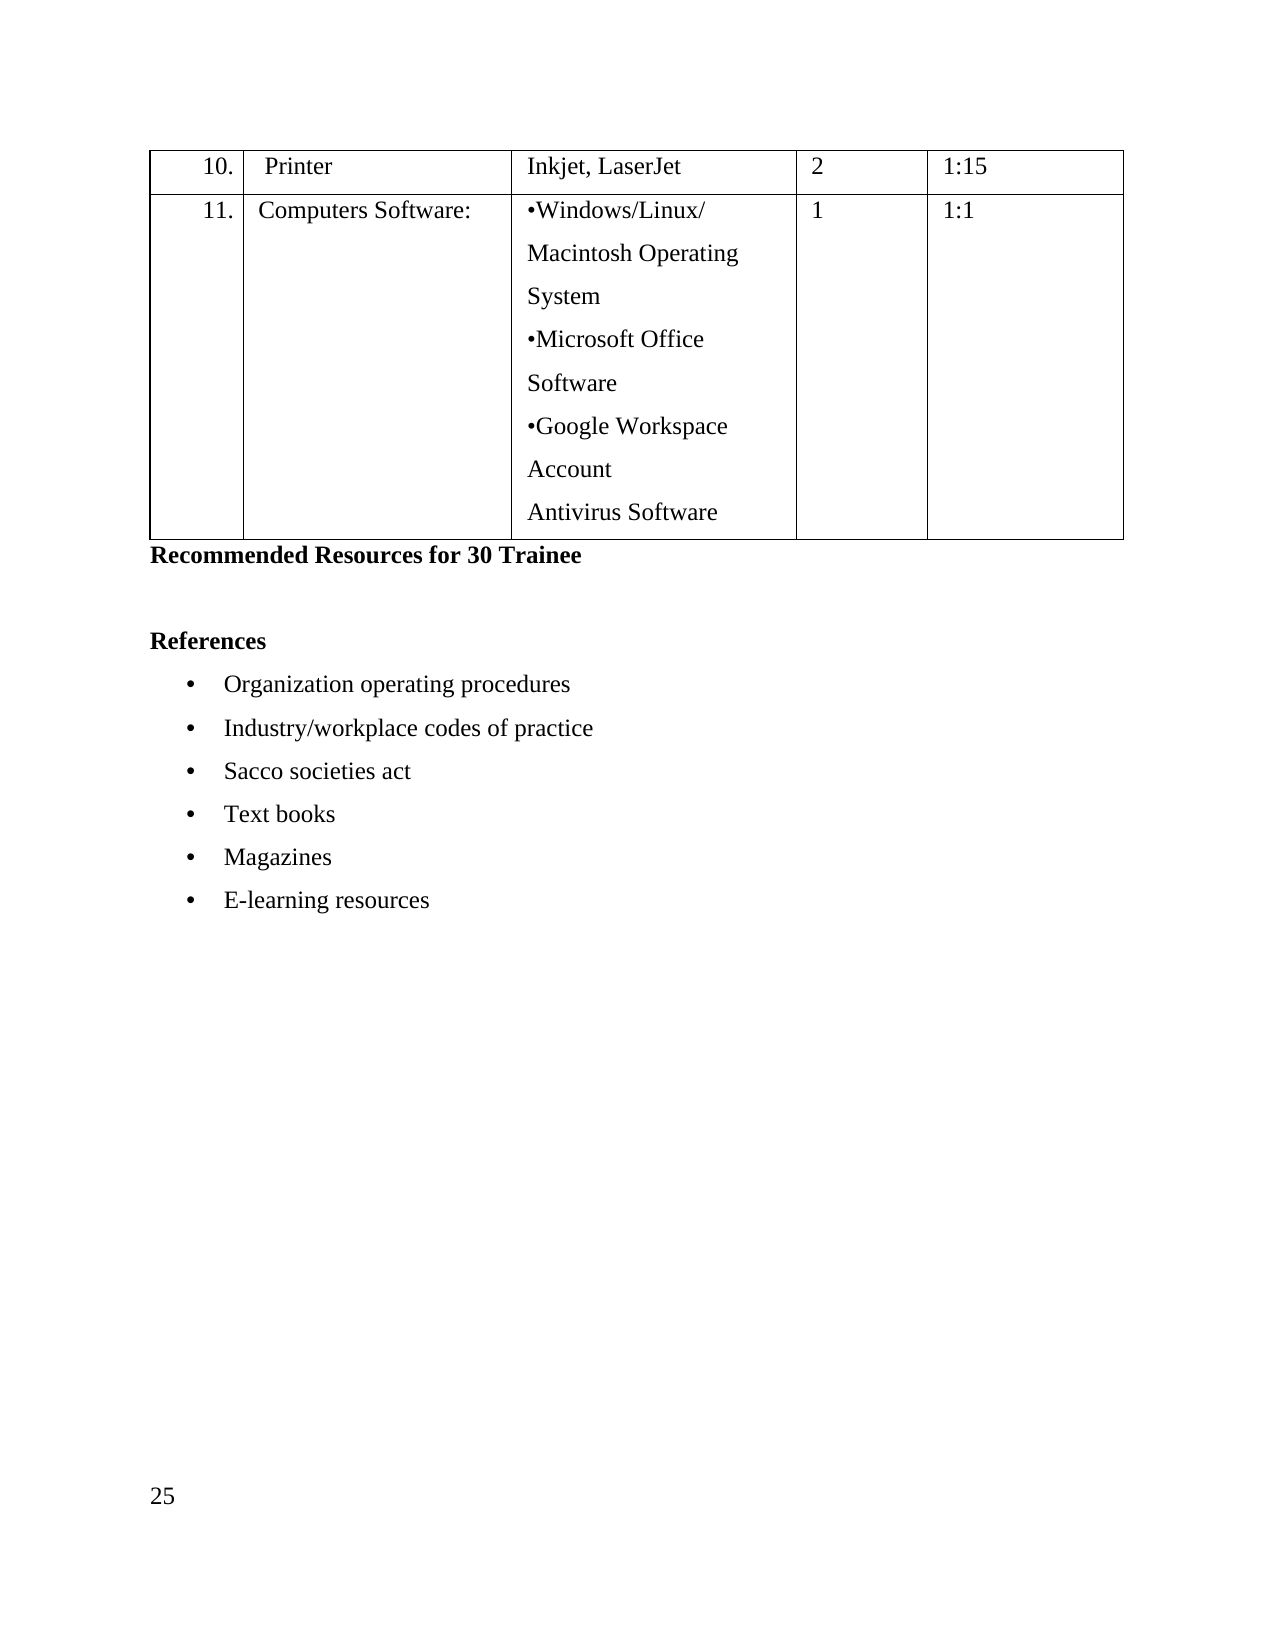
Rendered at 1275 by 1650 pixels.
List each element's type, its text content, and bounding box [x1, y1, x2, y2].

table_cell 1 [797, 195, 927, 539]
list Industry/workplace codes of practice [186, 712, 1125, 741]
list Organization operating procedures [186, 669, 1125, 698]
table_cell [151, 195, 243, 539]
list Sacco societies act [186, 756, 1125, 784]
text Recommended Resources for 30 Trainee [150, 540, 1125, 569]
table_cell [151, 151, 243, 194]
table_cell Inkjet, LaserJet [512, 151, 796, 194]
list Text books [186, 799, 1125, 828]
table_cell 1:1 [928, 195, 1123, 539]
table_cell 2 [797, 151, 927, 194]
table_cell 1:15 [928, 151, 1123, 194]
table_cell Computers Software: [244, 195, 511, 539]
table_cell •Windows/Linux/Macintosh Operating System •Microsoft Office Software •Google Workspace Account Antivirus Software [512, 195, 796, 539]
table_cell Printer [244, 151, 511, 194]
list E-learning resources [186, 885, 1125, 914]
text References [149, 626, 1125, 655]
list Magazines [186, 842, 1125, 871]
